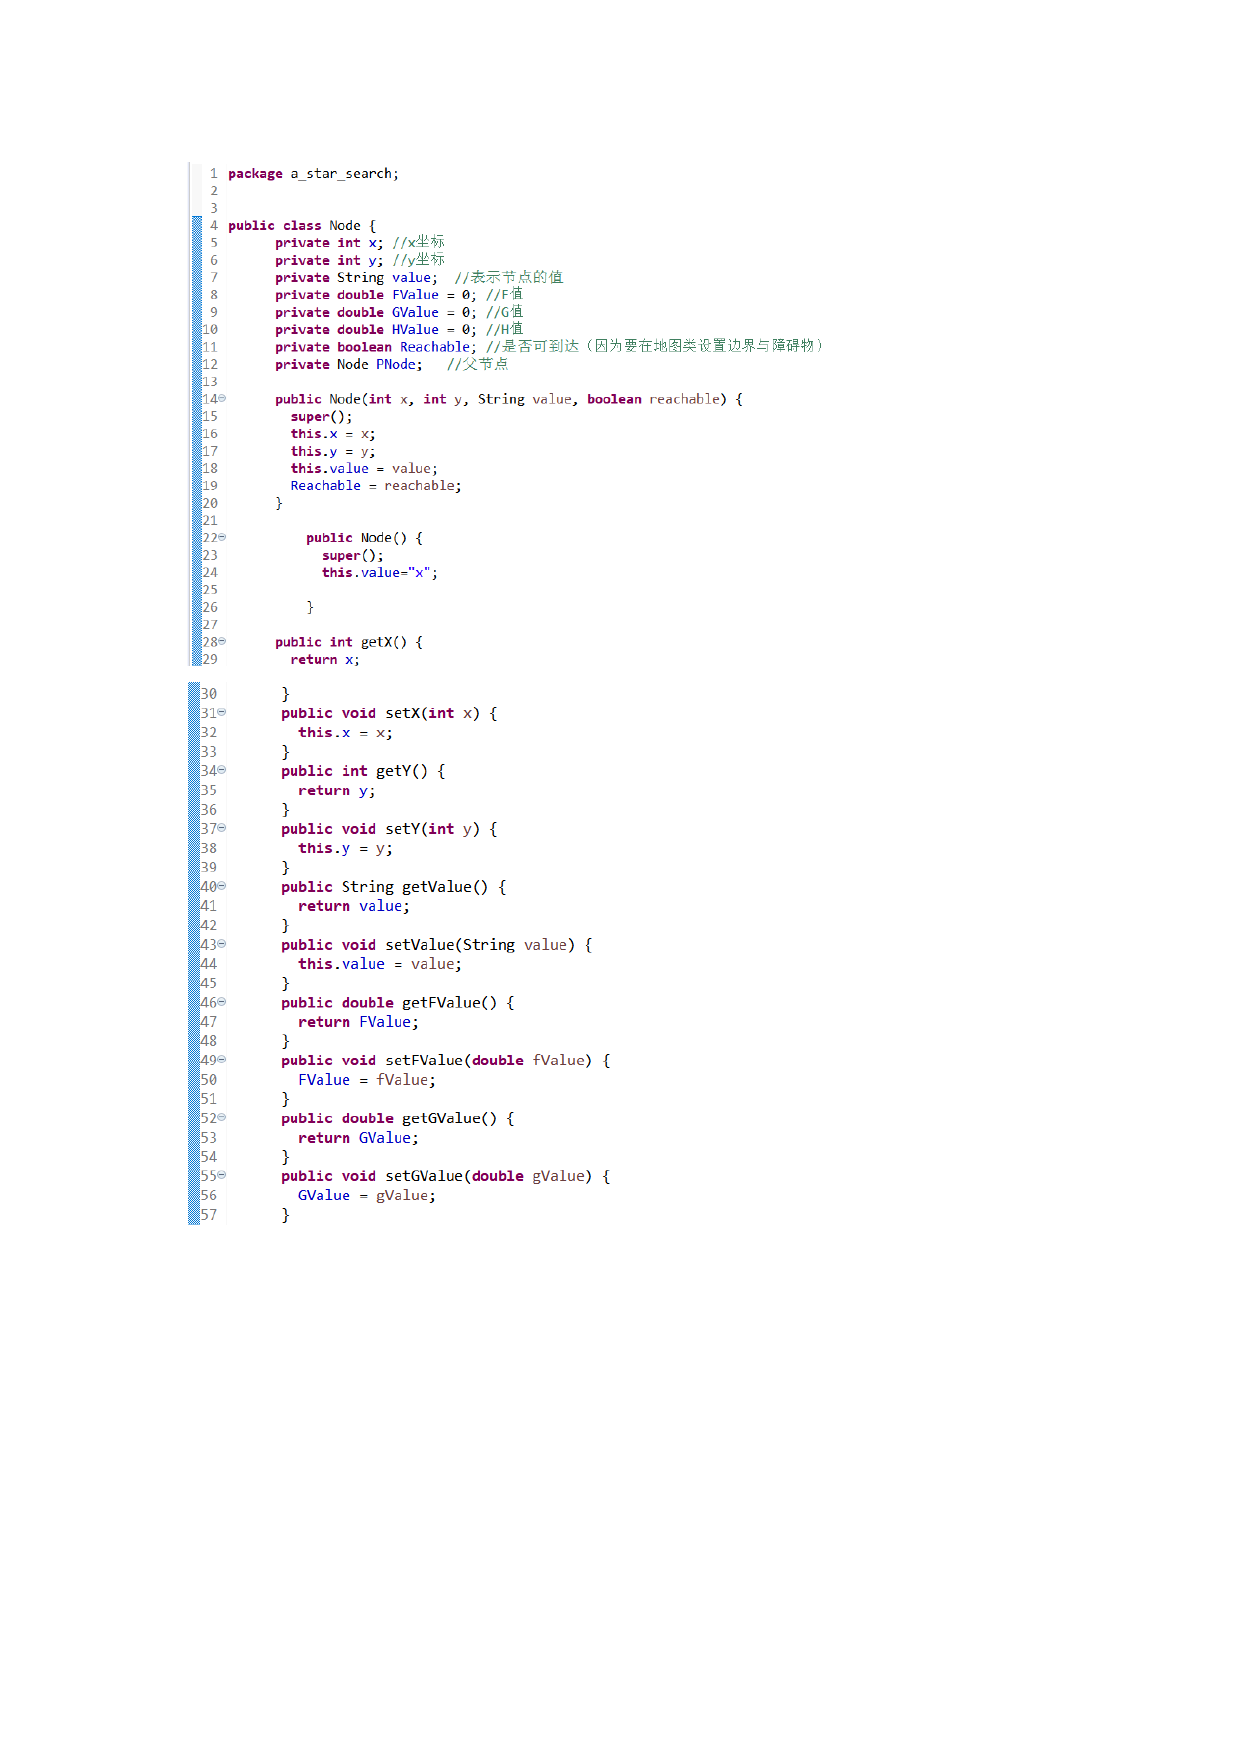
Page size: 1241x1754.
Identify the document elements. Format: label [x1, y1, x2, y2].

picture [187, 682, 640, 1225]
picture [187, 162, 826, 666]
